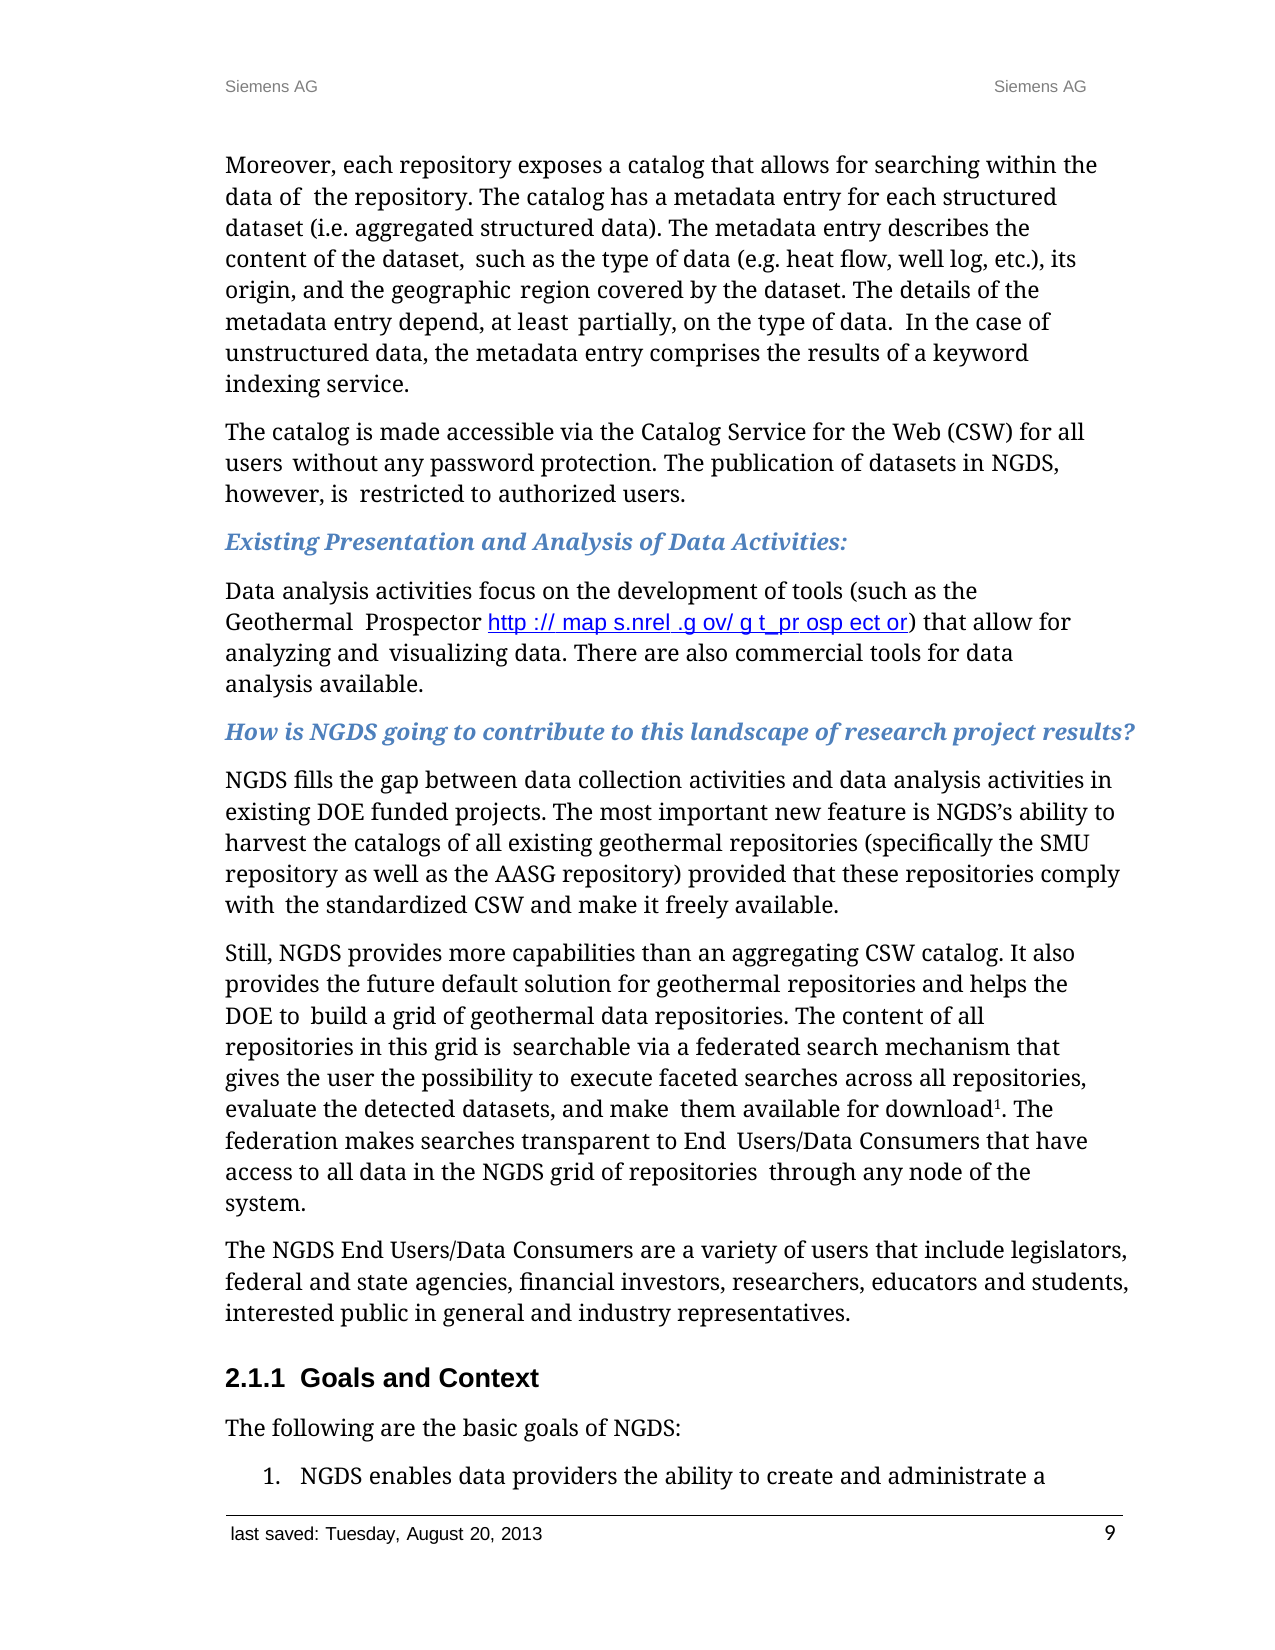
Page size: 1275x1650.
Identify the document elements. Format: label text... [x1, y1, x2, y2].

subtitle Goals and Context [225, 1362, 1139, 1393]
text The NGDS End Users/Data Consumers are a variety of users that include legislators, federal and state agencies, financial investors, researchers, educators and students, interested public in general and industry representatives. [225, 1234, 1139, 1328]
text NGDS fills the gap between data collection activities and data analysis activities in existing DOE funded projects. The most important new feature is NGDS’s ability to harvest the catalogs of all existing geothermal repositories (specifically the SMU repository as well as the AASG repository) provided that these repositories comply with the standardized CSW and make it freely available. [225, 764, 1124, 920]
text Still, NGDS provides more capabilities than an aggregating CSW catalog. It also provides the future default solution for geothermal repositories and helps the DOE to build a grid of geothermal data repositories. The content of all repositories in this grid is searchable via a federated search mechanism that gives the user the possibility to execute faceted searches across all repositories, evaluate the detected datasets, and make them available for download1. The federation makes searches transparent to End Users/Data Consumers that have access to all data in the NGDS grid of repositories through any node of the system. [225, 937, 1116, 1218]
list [262, 1460, 1108, 1491]
text Moreover, each repository exposes a catalog that allows for searching within the data of the repository. The catalog has a metadata entry for each structured dataset (i.e. aggregated structured data). The metadata entry describes the content of the dataset, such as the type of data (e.g. heat flow, well log, etc.), its origin, and the geographic region covered by the dataset. The details of the metadata entry depend, at least partially, on the type of data. In the case of unstructured data, the metadata entry comprises the results of a keyword indexing service. [225, 149, 1109, 399]
text The catalog is made accessible via the Catalog Service for the Web (CSW) for all users without any password protection. The publication of datasets in NGDS, however, is restricted to authorized users. [225, 416, 1139, 509]
text The following are the basic goals of NGDS: [225, 1412, 1139, 1443]
subtitle How is NGDS going to contribute to this landscape of research project results? [225, 716, 1139, 747]
text Data analysis activities focus on the development of tools (such as the Geothermal Prospector http :// map s.nrel .g ov/ g t_pr osp ect or) that allow for analyzing and visualizing data. There are also commercial tools for data analysis available. [225, 574, 1080, 699]
subtitle Existing Presentation and Analysis of Data Activities: [225, 526, 1139, 557]
